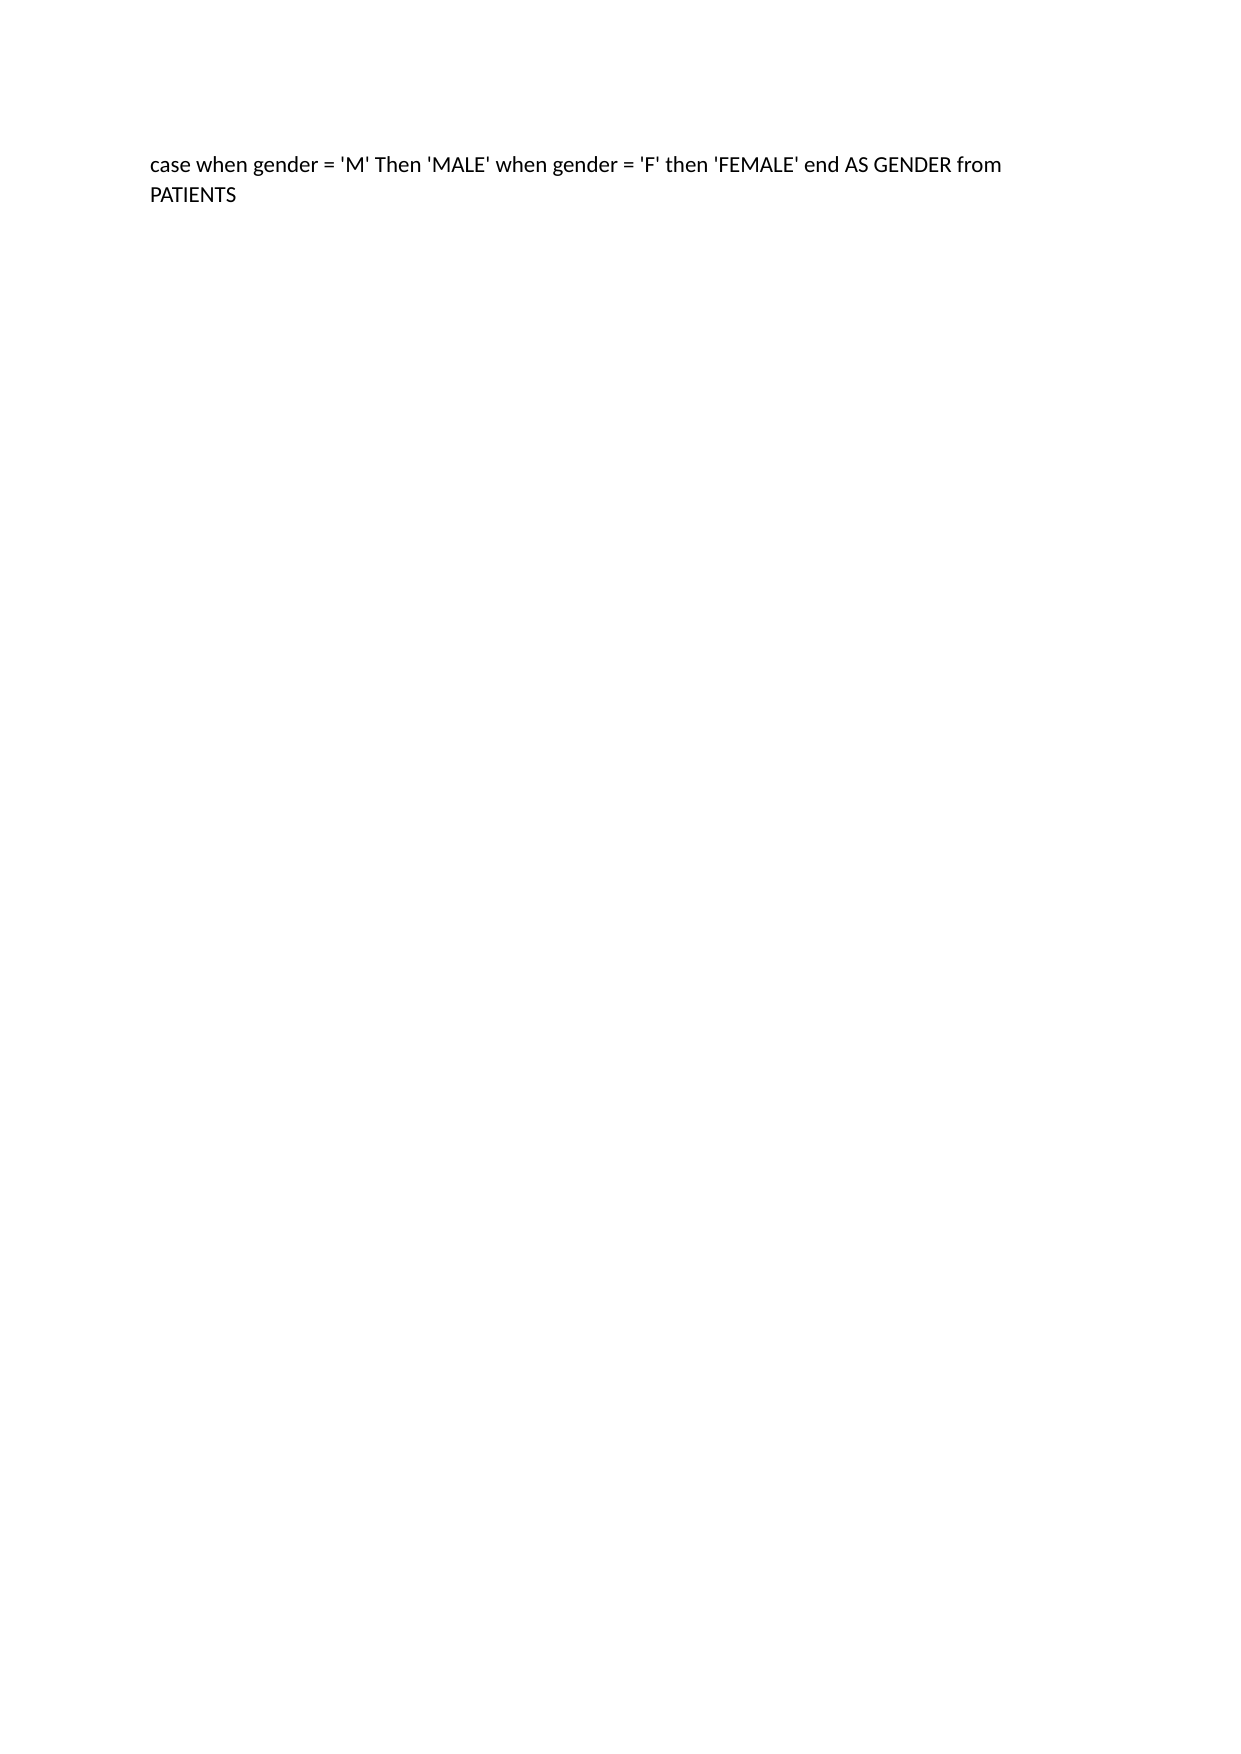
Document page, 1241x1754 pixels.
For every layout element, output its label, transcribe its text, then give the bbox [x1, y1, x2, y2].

text case when gender = 'M' Then 'MALE' when gender = 'F' then 'FEMALE' end AS GENDER from PATIENTS [150, 150, 1090, 208]
